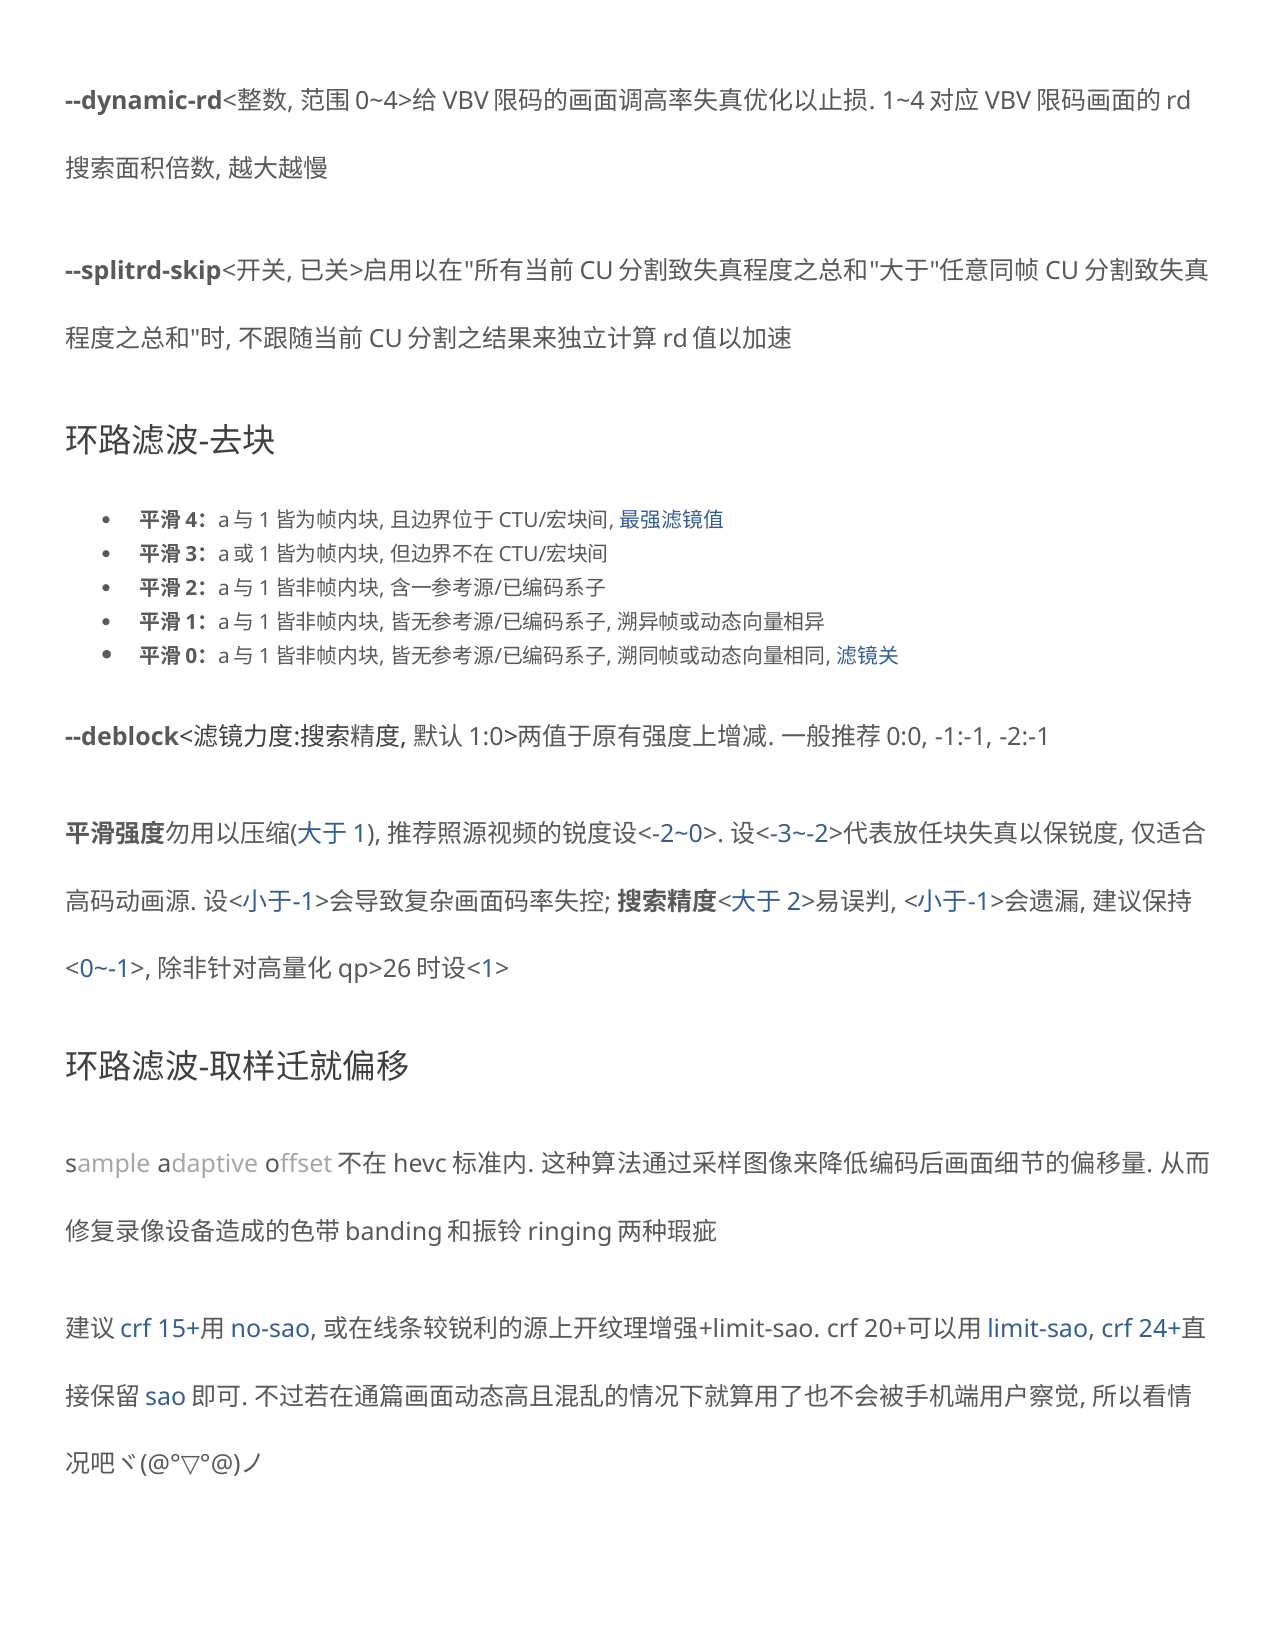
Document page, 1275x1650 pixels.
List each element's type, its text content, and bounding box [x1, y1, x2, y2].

list 平滑0：a与1皆非帧内块, 皆无参考源/已编码系子, 溯同帧或动态向量相同, 滤镜关 [102, 637, 1210, 671]
text sample adaptive offset不在hevc标准内. 这种算法通过采样图像来降低编码后画面细节的偏移量. 从而修复录像设备造成的色带banding和振铃ringing两种瑕疵 [65, 1127, 1210, 1263]
list 平滑3：a或1皆为帧内块, 但边界不在CTU/宏块间 [102, 535, 1210, 569]
text --deblock<滤镜力度:搜索精度, 默认1:0>两值于原有强度上增减. 一般推荐0:0, -1:-1, -2:-1 [65, 700, 1210, 768]
subtitle 环路滤波-取样迁就偏移 [65, 1030, 1210, 1098]
text 建议crf 15+用no-sao, 或在线条较锐利的源上开纹理增强+limit-sao. crf 20+可以用limit-sao, crf 24+直接保留sao即可. 不过若在通篇画面动态高且混乱的情况下就算用了也不会被手机端用户察觉, 所以看情况吧ヾ(@°▽°@)ノ [65, 1292, 1210, 1496]
text --dynamic-rd<整数, 范围0~4>给VBV限码的画面调高率失真优化以止损. 1~4对应VBV限码画面的rd搜索面积倍数, 越大越慢 [65, 64, 1210, 200]
text 平滑强度勿用以压缩(大于1), 推荐照源视频的锐度设<-2~0>. 设<-3~-2>代表放任块失真以保锐度, 仅适合高码动画源. 设<小于-1>会导致复杂画面码率失控; 搜索精度<大于2>易误判, <小于-1>会遗漏, 建议保持<0~-1>, 除非针对高量化qp>26时设<1> [65, 797, 1210, 1001]
list 平滑2：a与1皆非帧内块, 含一参考源/已编码系子 [102, 569, 1210, 603]
list 平滑4：a与1皆为帧内块, 且边界位于CTU/宏块间, 最强滤镜值 [102, 501, 1210, 535]
subtitle 环路滤波-去块 [65, 404, 1210, 472]
list 平滑1：a与1皆非帧内块, 皆无参考源/已编码系子, 溯异帧或动态向量相异 [102, 603, 1210, 637]
text --splitrd-skip<开关, 已关>启用以在"所有当前CU分割致失真程度之总和"大于"任意同帧CU分割致失真程度之总和"时, 不跟随当前CU分割之结果来独立计算rd值以加速 [65, 234, 1210, 370]
